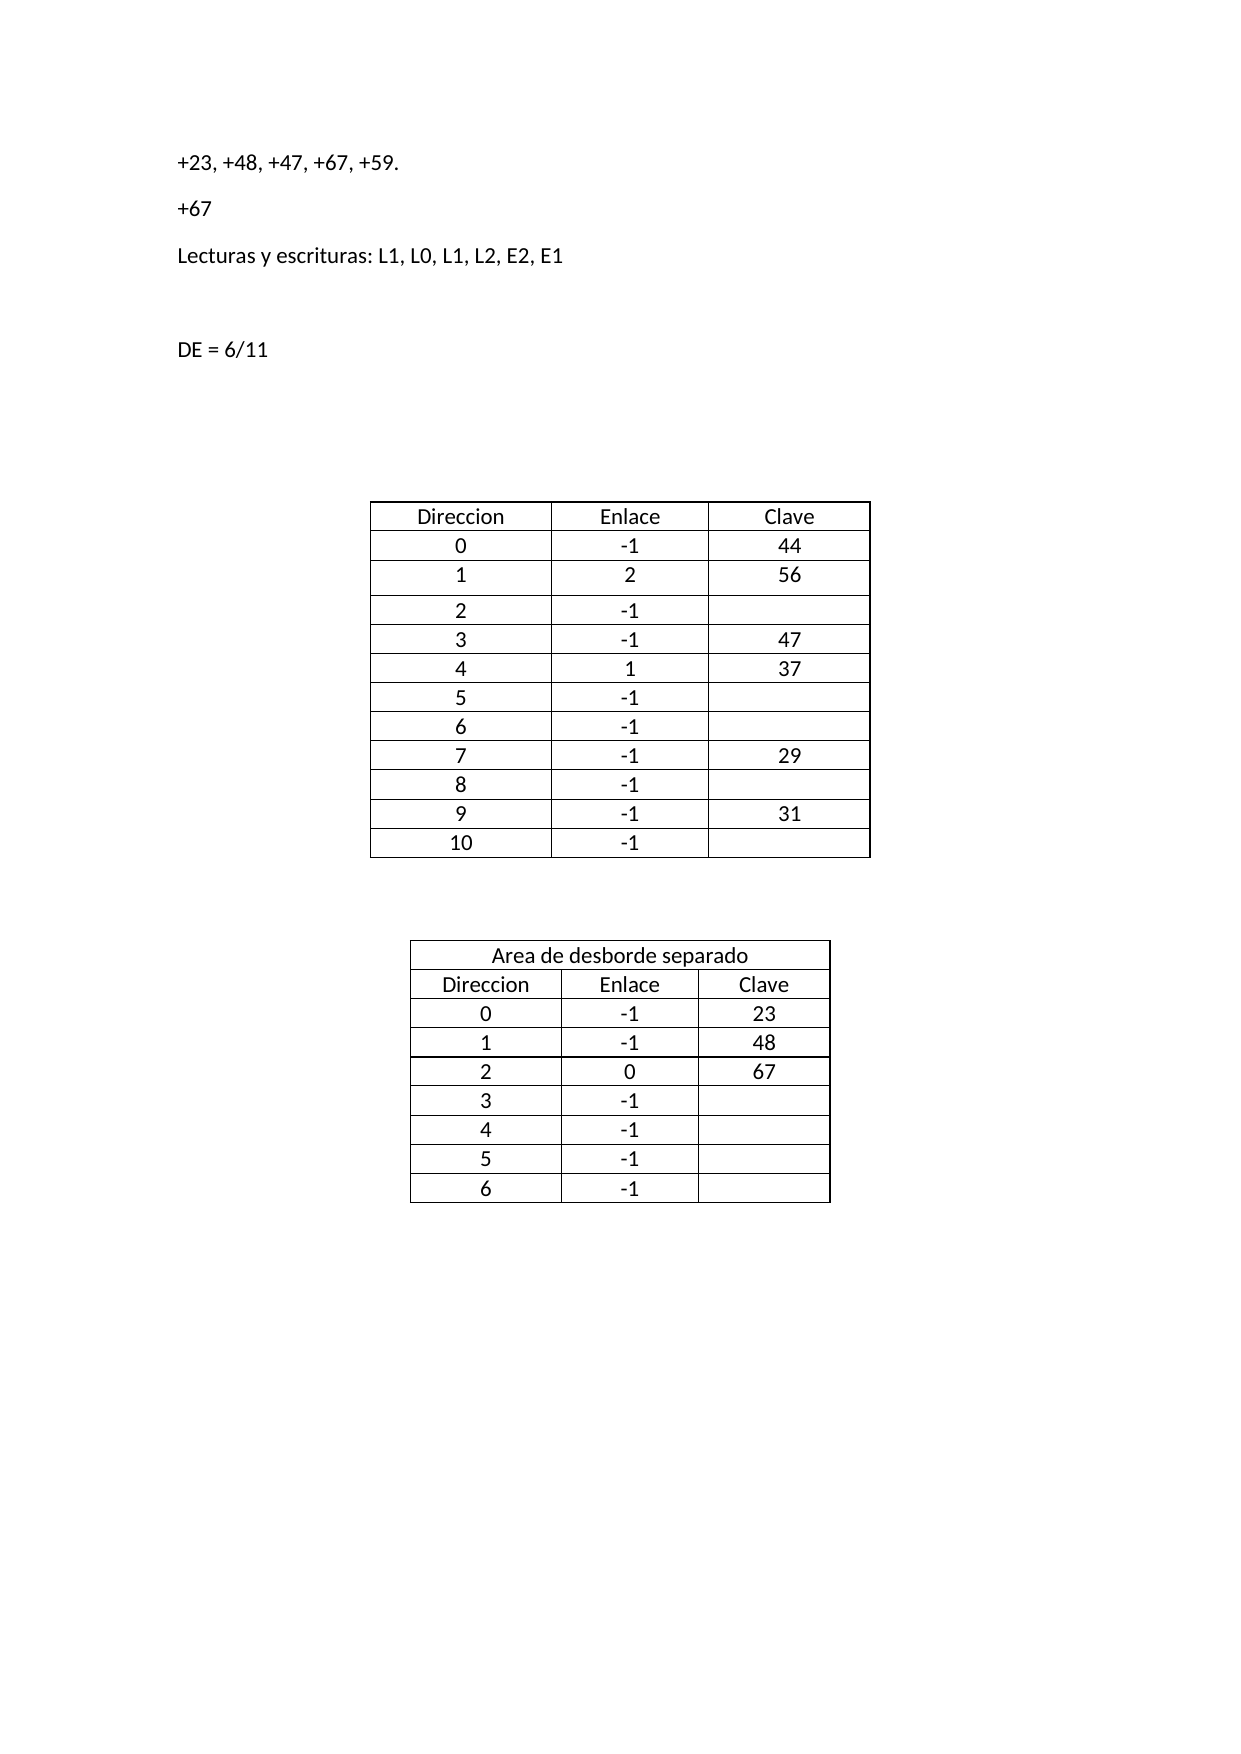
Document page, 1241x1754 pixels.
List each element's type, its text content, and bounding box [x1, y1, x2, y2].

table_cell Clave [699, 970, 829, 998]
table_cell -1 [552, 829, 708, 857]
table_cell [699, 1116, 829, 1143]
table_cell 1 [552, 654, 708, 682]
table_cell 8 [371, 770, 551, 798]
table_cell 31 [709, 800, 869, 827]
table_cell -1 [552, 683, 708, 711]
table_cell -1 [552, 741, 708, 769]
table_cell -1 [562, 999, 698, 1027]
table_cell -1 [552, 770, 708, 798]
table_cell -1 [562, 1174, 698, 1202]
table_cell [709, 829, 869, 857]
text +23, +48, +47, +67, +59. [177, 148, 1063, 176]
table_cell 2 [552, 561, 708, 595]
table_cell 5 [411, 1145, 561, 1173]
table_cell -1 [552, 800, 708, 827]
table_cell Direccion [411, 970, 561, 998]
table_cell 6 [371, 712, 551, 740]
text Lecturas y escrituras: L1, L0, L1, L2, E2, E1 [177, 241, 1063, 269]
table_cell -1 [562, 1145, 698, 1173]
table_cell 67 [699, 1058, 829, 1085]
table_cell 10 [371, 829, 551, 857]
table_cell 29 [709, 741, 869, 769]
table_cell 4 [411, 1116, 561, 1143]
table_cell -1 [562, 1116, 698, 1143]
table_cell 48 [699, 1028, 829, 1056]
table_cell -1 [562, 1086, 698, 1114]
table_cell 1 [371, 561, 551, 595]
table_cell 0 [411, 999, 561, 1027]
table_cell 56 [709, 561, 869, 595]
table_cell 6 [411, 1174, 561, 1202]
table_header Direccion [371, 503, 551, 530]
table_cell 2 [411, 1058, 561, 1085]
table_header Clave [709, 503, 869, 530]
table_cell [699, 1145, 829, 1173]
table_cell 4 [371, 654, 551, 682]
table_header Area de desborde separado [411, 941, 829, 969]
table_cell 44 [709, 531, 869, 559]
table_cell Enlace [562, 970, 698, 998]
table_cell 0 [562, 1058, 698, 1085]
table_cell 9 [371, 800, 551, 827]
table_cell 37 [709, 654, 869, 682]
table_cell 23 [699, 999, 829, 1027]
table_cell -1 [552, 712, 708, 740]
table_cell 0 [371, 531, 551, 559]
table_cell 7 [371, 741, 551, 769]
table_cell -1 [562, 1028, 698, 1056]
table_cell [709, 770, 869, 798]
table_cell 1 [411, 1028, 561, 1056]
text DE = 6/11 [177, 335, 1063, 363]
table_cell 47 [709, 625, 869, 653]
table_cell [709, 596, 869, 624]
table_cell [709, 683, 869, 711]
table_cell 3 [371, 625, 551, 653]
table_cell 3 [411, 1086, 561, 1114]
table_cell [699, 1174, 829, 1202]
table_cell 2 [371, 596, 551, 624]
table_cell -1 [552, 625, 708, 653]
text +67 [177, 194, 1063, 222]
table_cell 5 [371, 683, 551, 711]
table_header Enlace [552, 503, 708, 530]
table_cell -1 [552, 531, 708, 559]
table_cell -1 [552, 596, 708, 624]
table_cell [699, 1086, 829, 1114]
table_cell [709, 712, 869, 740]
